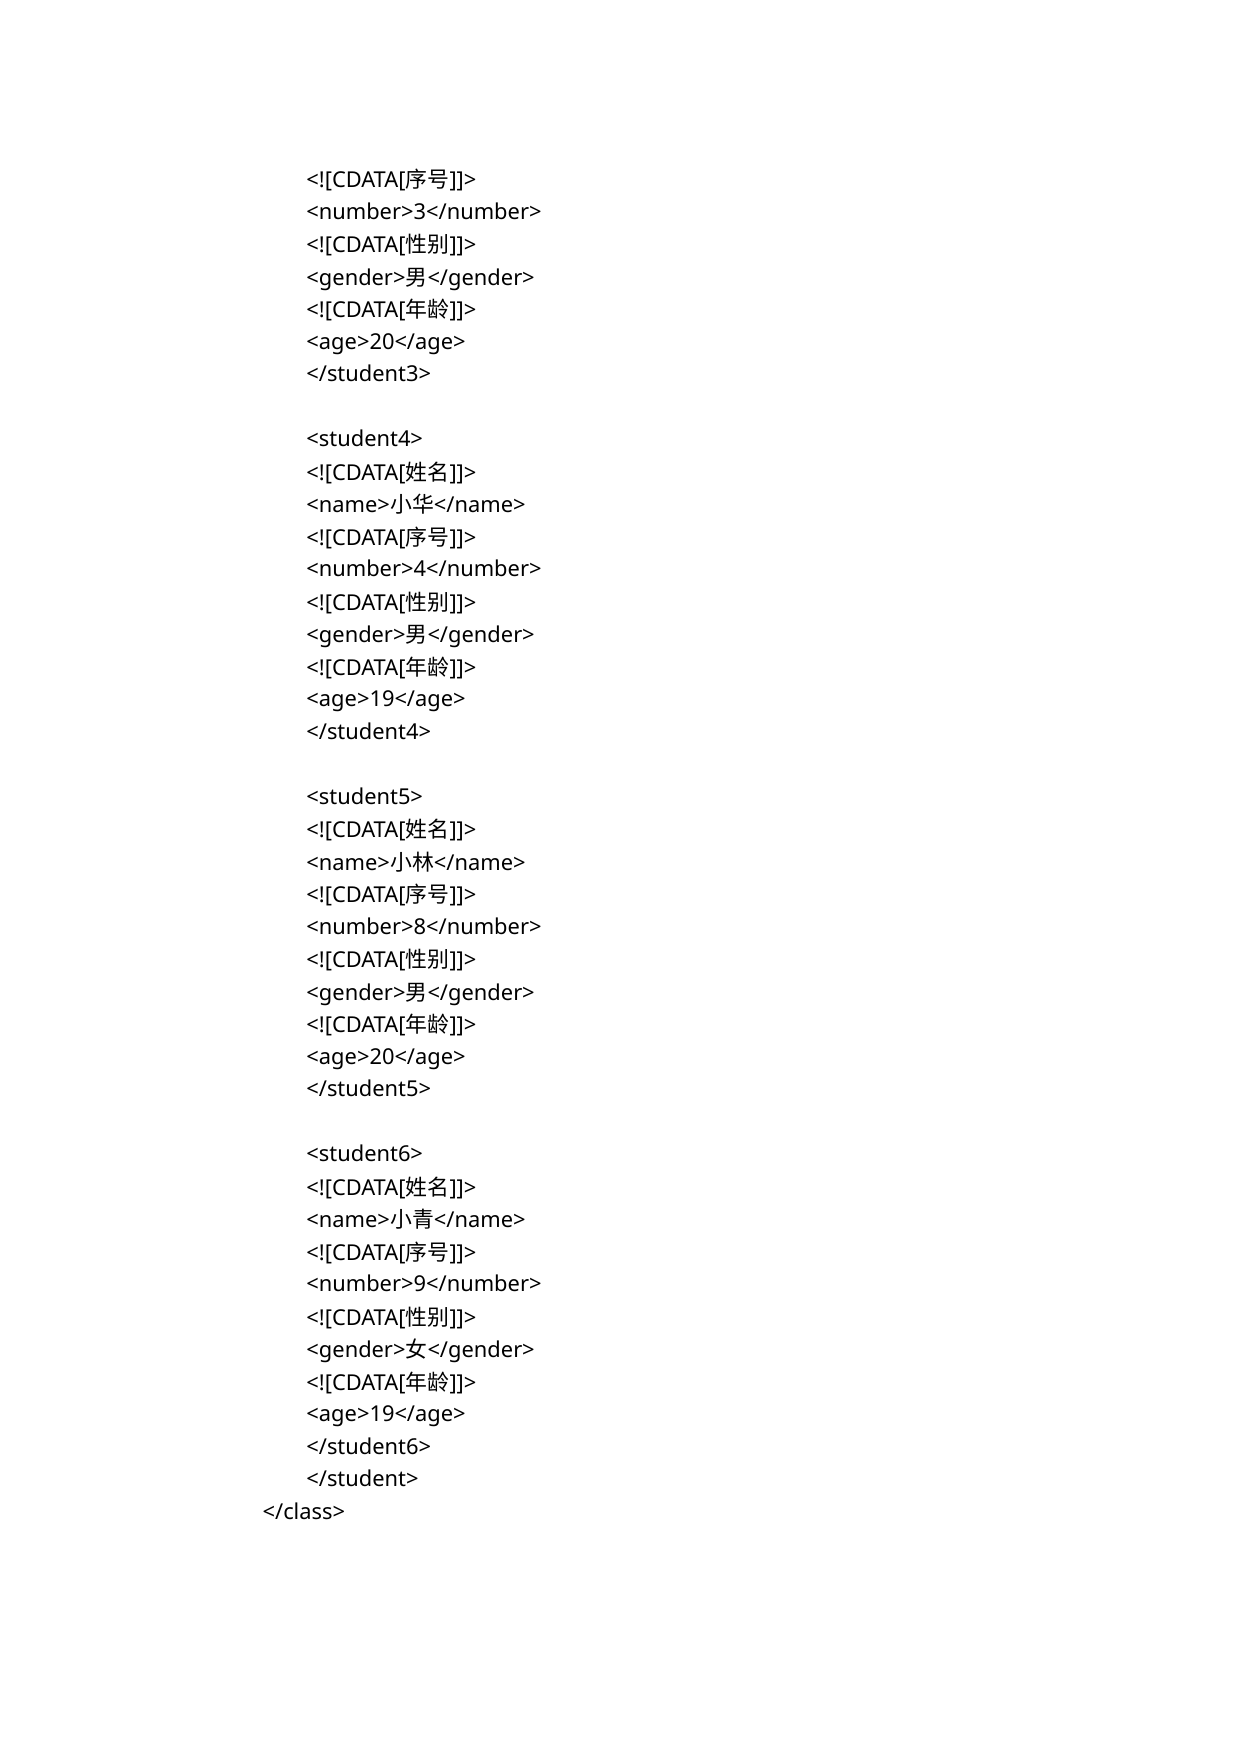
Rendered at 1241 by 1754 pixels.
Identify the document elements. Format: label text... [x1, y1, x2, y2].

list <number>3</number> [262, 194, 1053, 227]
list <name>小林</name> [262, 844, 1053, 877]
list <number>9</number> [262, 1267, 1053, 1299]
list <gender>男</gender> [262, 617, 1053, 649]
list <![CDATA[序号]]> [262, 519, 1053, 552]
list <gender>男</gender> [262, 259, 1053, 292]
list <![CDATA[姓名]]> [262, 1169, 1053, 1202]
list <gender>女</gender> [262, 1332, 1053, 1364]
list <student4> [262, 422, 1053, 454]
list <![CDATA[序号]]> [262, 1234, 1053, 1267]
list <![CDATA[序号]]> [262, 877, 1053, 909]
list <age>20</age> [262, 1039, 1053, 1072]
list <age>20</age> [262, 324, 1053, 357]
list </student> [262, 1462, 1053, 1494]
list <![CDATA[年龄]]> [262, 1007, 1053, 1039]
list <![CDATA[姓名]]> [262, 454, 1053, 487]
list <age>19</age> [262, 1397, 1053, 1429]
list <![CDATA[年龄]]> [262, 292, 1053, 324]
list <student5> [262, 779, 1053, 812]
list <![CDATA[性别]]> [262, 1299, 1053, 1332]
list <![CDATA[性别]]> [262, 227, 1053, 259]
list <number>4</number> [262, 552, 1053, 584]
list </student5> [262, 1072, 1053, 1104]
list <![CDATA[姓名]]> [262, 812, 1053, 844]
list <![CDATA[序号]]> [262, 162, 1053, 194]
list <name>小青</name> [262, 1202, 1053, 1234]
list <number>8</number> [262, 909, 1053, 942]
list </student3> [262, 357, 1053, 389]
list <name>小华</name> [262, 487, 1053, 519]
list <student6> [262, 1137, 1053, 1169]
list </student6> [262, 1429, 1053, 1462]
list <gender>男</gender> [262, 974, 1053, 1007]
list </student4> [262, 714, 1053, 747]
list <age>19</age> [262, 682, 1053, 714]
list <![CDATA[性别]]> [262, 584, 1053, 617]
list <![CDATA[年龄]]> [262, 1364, 1053, 1397]
list </class> [262, 1494, 1053, 1527]
list <![CDATA[性别]]> [262, 942, 1053, 974]
list <![CDATA[年龄]]> [262, 649, 1053, 682]
